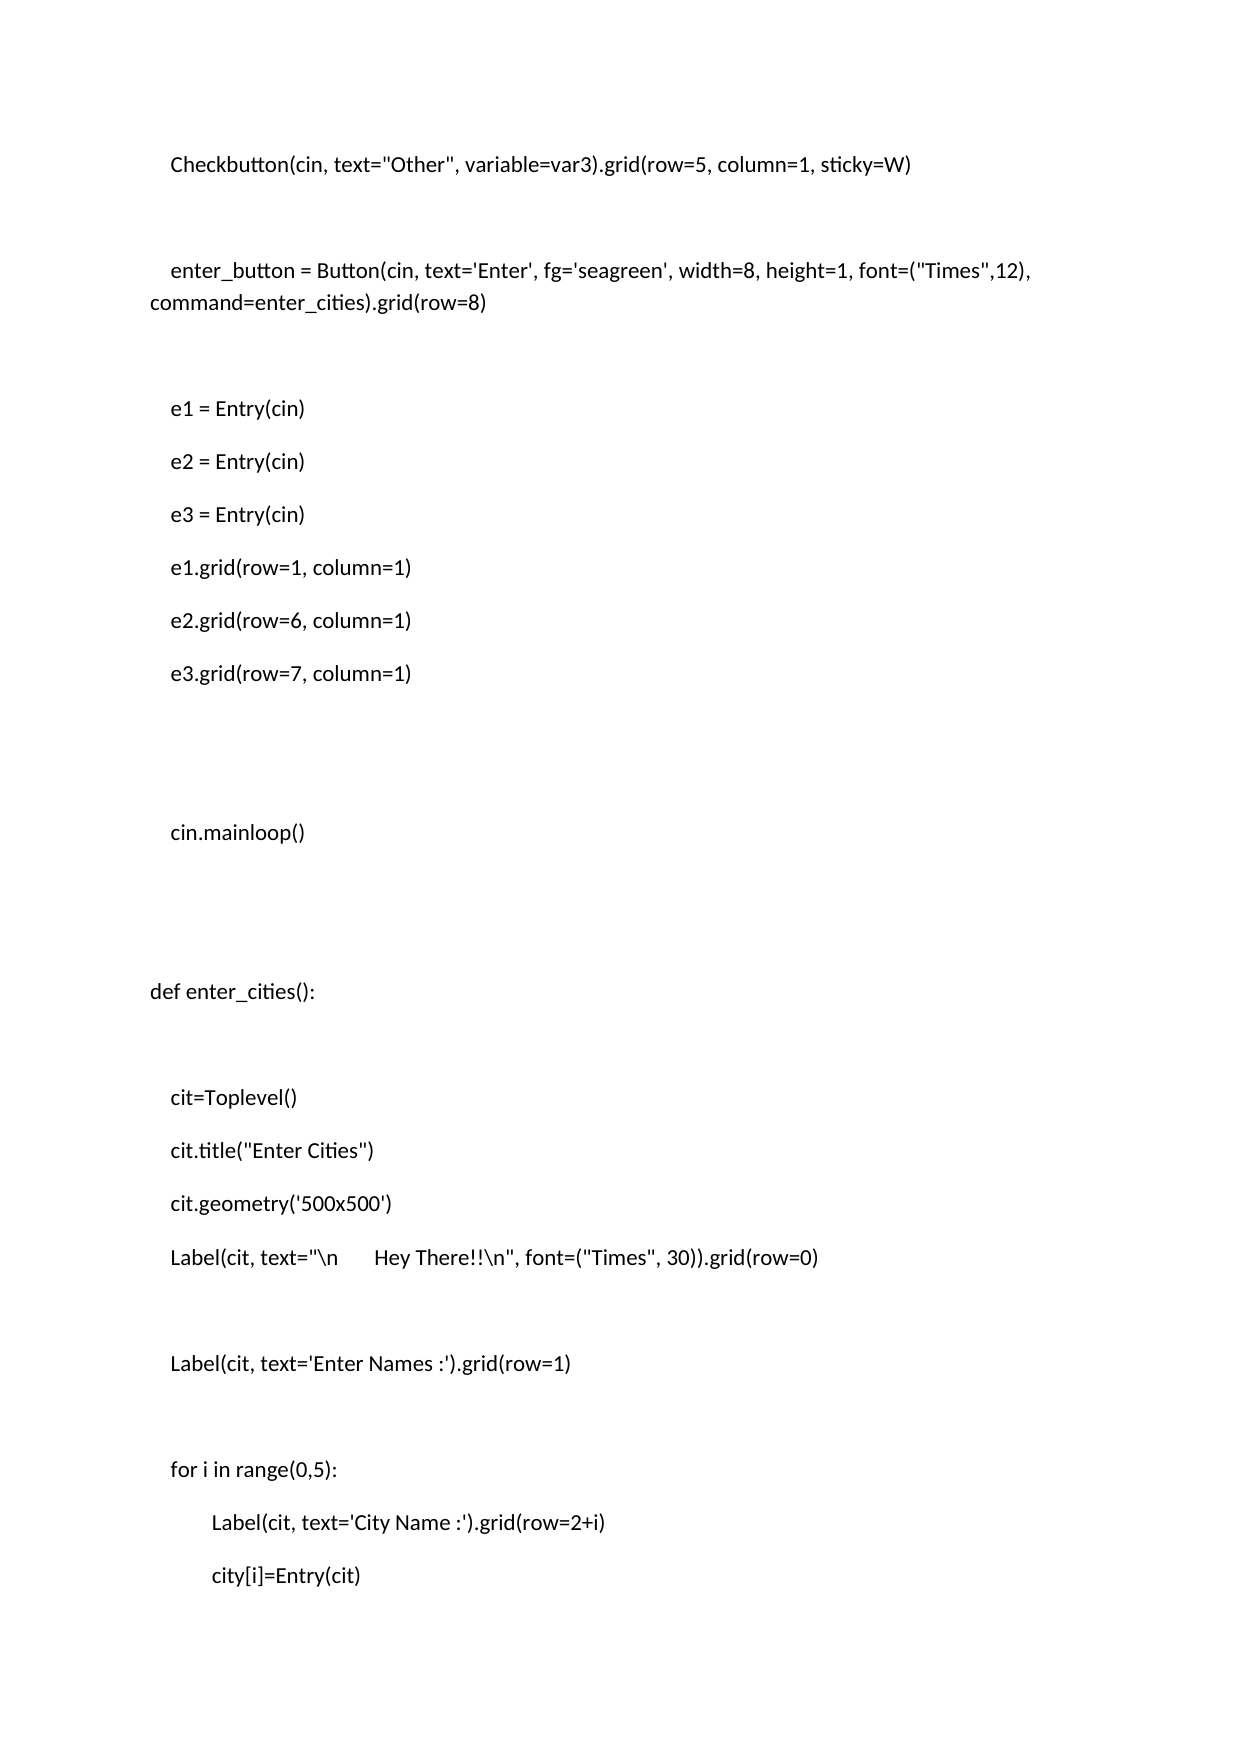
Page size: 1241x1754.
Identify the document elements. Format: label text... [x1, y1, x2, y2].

text e3 = Entry(cin) [150, 500, 1090, 528]
text def enter_cities(): [150, 977, 1090, 1006]
text e2.grid(row=6, column=1) [150, 606, 1090, 634]
text e2 = Entry(cin) [150, 447, 1090, 475]
text Checkbutton(cin, text="Other", variable=var3).grid(row=5, column=1, sticky=W) [150, 150, 1090, 178]
text e1.grid(row=1, column=1) [150, 553, 1090, 581]
text for i in range(0,5): [150, 1455, 1090, 1483]
text Label(cit, text="\n Hey There!!\n", font=("Times", 30)).grid(row=0) [150, 1243, 1090, 1271]
text e1 = Entry(cin) [150, 394, 1090, 422]
text Label(cit, text='Enter Names :').grid(row=1) [150, 1349, 1090, 1377]
text cin.mainloop() [150, 818, 1090, 846]
text enter_button = Button(cin, text='Enter', fg='seagreen', width=8, height=1, font=("Times",12), command=enter_cities).grid(row=8) [150, 256, 1090, 316]
text cit.title("Enter Cities") [150, 1137, 1090, 1164]
text cit.geometry('500x500') [150, 1189, 1090, 1218]
text city[i]=Entry(cit) [150, 1561, 1090, 1589]
text e3.grid(row=7, column=1) [150, 659, 1090, 687]
text cit=Toplevel() [150, 1083, 1090, 1112]
text Label(cit, text='City Name :').grid(row=2+i) [150, 1508, 1090, 1536]
